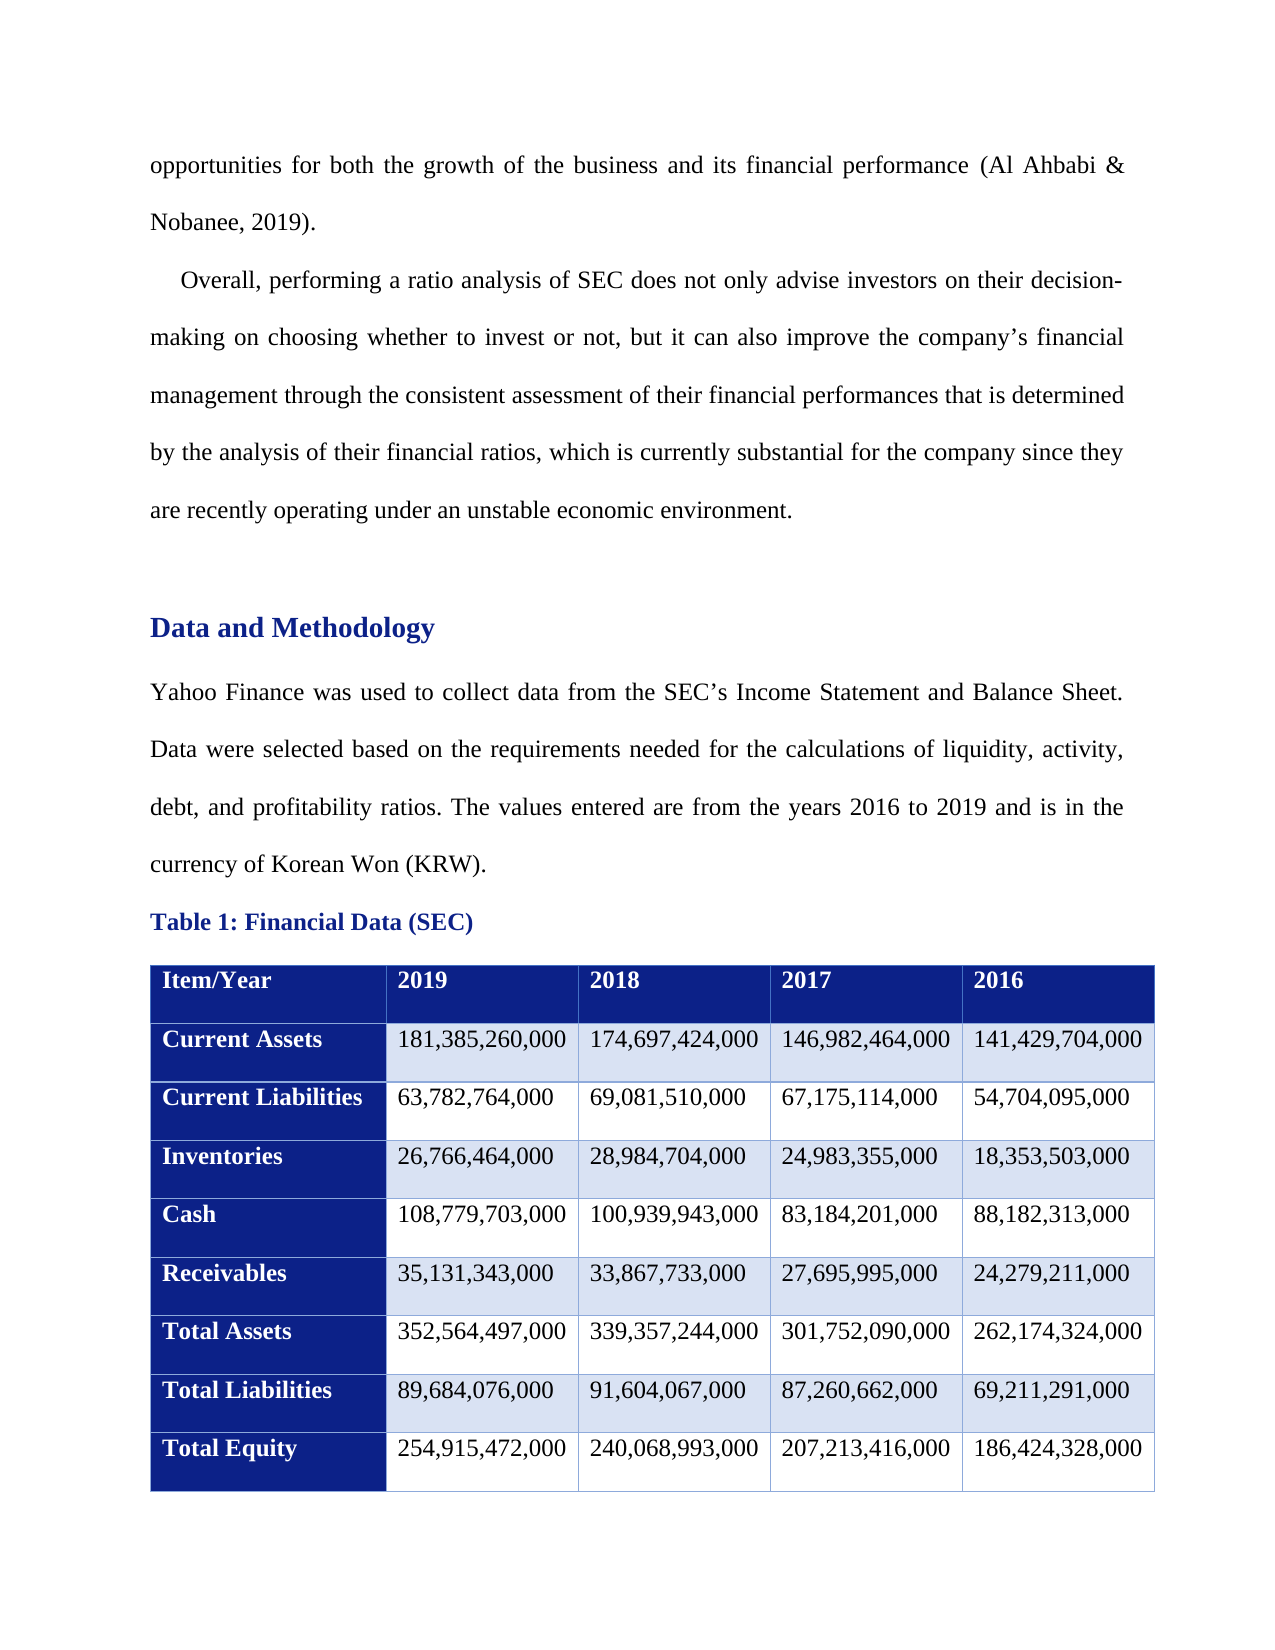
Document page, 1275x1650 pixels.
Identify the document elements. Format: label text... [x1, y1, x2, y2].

table_cell 100,939,943,000 [579, 1199, 770, 1257]
table_cell 24,983,355,000 [771, 1141, 962, 1198]
table_header 2018 [579, 966, 770, 1023]
table_cell Total Equity [151, 1433, 386, 1491]
table_cell Total Assets [151, 1316, 386, 1374]
table_header 2016 [963, 966, 1154, 1023]
table_cell 27,695,995,000 [771, 1258, 962, 1315]
table_cell 35,131,343,000 [387, 1258, 578, 1315]
table_cell 339,357,244,000 [579, 1316, 770, 1374]
table_cell 254,915,472,000 [387, 1433, 578, 1491]
text Data and Methodology [150, 610, 1125, 643]
table_cell 67,175,114,000 [771, 1083, 962, 1140]
table_cell Inventories [151, 1141, 386, 1198]
table_header 2017 [771, 966, 962, 1023]
table_cell Receivables [151, 1258, 386, 1315]
table_cell Current Assets [151, 1024, 386, 1081]
table_cell 69,211,291,000 [963, 1375, 1154, 1432]
table_cell 141,429,704,000 [963, 1024, 1154, 1081]
table_cell 108,779,703,000 [387, 1199, 578, 1257]
table_header 2019 [387, 966, 578, 1023]
table_cell 88,182,313,000 [963, 1199, 1154, 1257]
table_cell 87,260,662,000 [771, 1375, 962, 1432]
table_header Item/Year [151, 966, 386, 1023]
table_cell 262,174,324,000 [963, 1316, 1154, 1374]
table_cell Current Liabilities [151, 1083, 386, 1140]
text Table 1: Financial Data (SEC) [150, 907, 1125, 936]
table_cell 240,068,993,000 [579, 1433, 770, 1491]
table_cell Total Liabilities [151, 1375, 386, 1432]
table_cell 207,213,416,000 [771, 1433, 962, 1491]
table_cell 91,604,067,000 [579, 1375, 770, 1432]
table_cell 33,867,733,000 [579, 1258, 770, 1315]
table_cell 26,766,464,000 [387, 1141, 578, 1198]
table_cell 63,782,764,000 [387, 1083, 578, 1140]
table_cell 301,752,090,000 [771, 1316, 962, 1374]
table_cell 69,081,510,000 [579, 1083, 770, 1140]
text Yahoo Finance was used to collect data from the SEC’s Income Statement and Balance Sheet. Data were selected based on the requirements needed for the calculations of liquidity, activity, debt, and profitability ratios. The values entered are from the years 2016 to 2019 and is in the currency of Korean Won (KRW). [150, 677, 1125, 878]
table_cell 28,984,704,000 [579, 1141, 770, 1198]
table_cell 54,704,095,000 [963, 1083, 1154, 1140]
table_cell 186,424,328,000 [963, 1433, 1154, 1491]
table_cell 89,684,076,000 [387, 1375, 578, 1432]
table_cell 181,385,260,000 [387, 1024, 578, 1081]
table_cell 24,279,211,000 [963, 1258, 1154, 1315]
table_cell 83,184,201,000 [771, 1199, 962, 1257]
table_cell Cash [151, 1199, 386, 1257]
table_cell 146,982,464,000 [771, 1024, 962, 1081]
table_cell 352,564,497,000 [387, 1316, 578, 1374]
table_cell 174,697,424,000 [579, 1024, 770, 1081]
table_cell 18,353,503,000 [963, 1141, 1154, 1198]
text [150, 150, 1125, 236]
text Overall, performing a ratio analysis of SEC does not only advise investors on their decision-making on choosing whether to invest or not, but it can also improve the company’s financial management through the consistent assessment of their financial performances that is determined by the analysis of their financial ratios, which is currently substantial for the company since they are recently operating under an unstable economic environment. [150, 265, 1125, 524]
